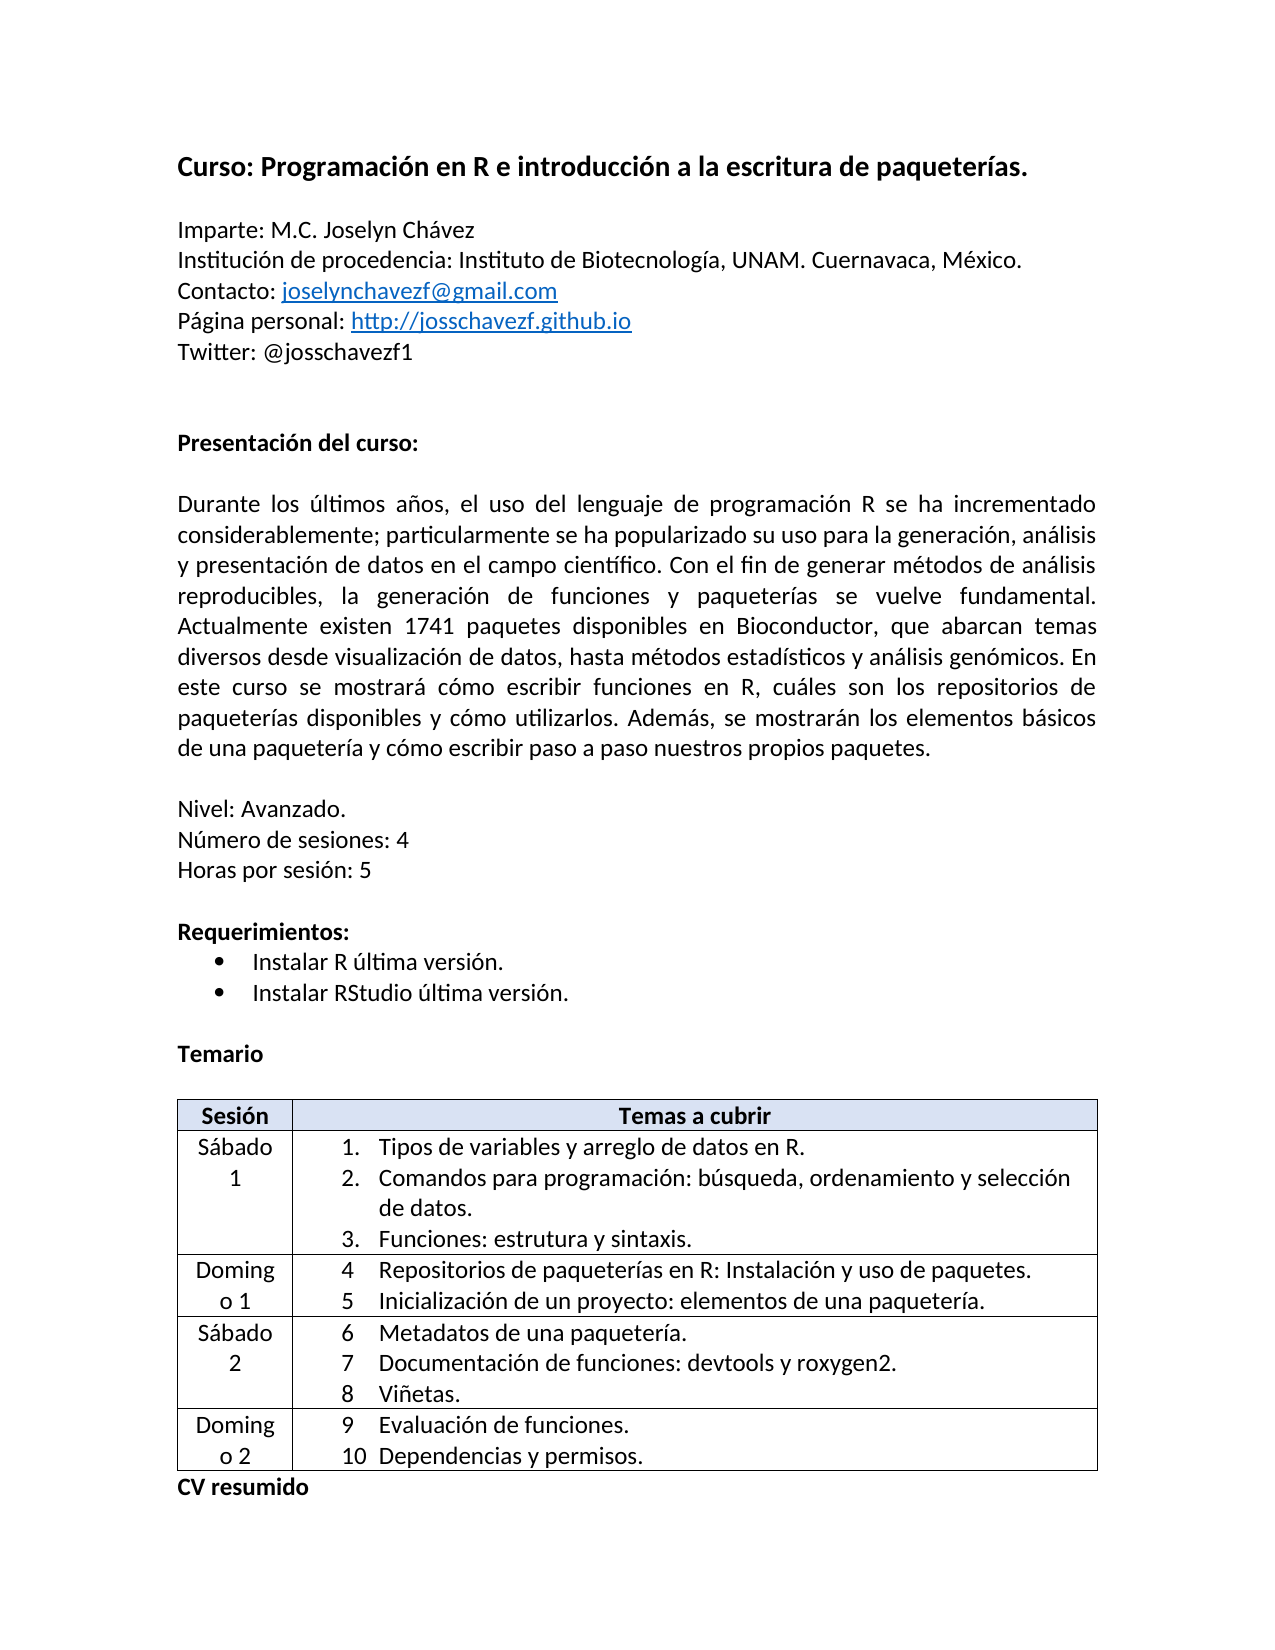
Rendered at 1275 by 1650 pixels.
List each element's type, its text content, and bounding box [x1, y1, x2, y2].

table_cell Metadatos de una paquetería. Documentación de funciones: devtools y roxygen2. Viñetas. [293, 1317, 1097, 1408]
text Imparte: M.C. Joselyn Chávez [177, 214, 1098, 244]
text Página personal: http://josschavezf.github.io [177, 305, 1098, 336]
text Contacto: joselynchavezf@gmail.com [177, 275, 1098, 305]
text Curso: Programación en R e introducción a la escritura de paqueterías. [177, 148, 1098, 183]
text Twitter: @josschavezf1 [177, 336, 1098, 366]
text Nivel: Avanzado. [177, 794, 1098, 824]
table_header Temas a cubrir [293, 1100, 1097, 1130]
list Instalar RStudio última versión. [215, 977, 1098, 1007]
table_cell Tipos de variables y arreglo de datos en R. Comandos para programación: búsqueda, ordenamiento y selección de datos. Funciones: estrutura y sintaxis. [293, 1131, 1097, 1253]
text Temario [177, 1038, 1098, 1068]
text Horas por sesión: 5 [177, 855, 1098, 885]
table_cell Sábado 1 [178, 1131, 292, 1253]
table_cell Domingo 1 [178, 1255, 292, 1316]
text Número de sesiones: 4 [177, 824, 1098, 855]
text Institución de procedencia: Instituto de Biotecnología, UNAM. Cuernavaca, México. [177, 244, 1098, 275]
list Instalar R última versión. [215, 946, 1098, 977]
text Durante los últimos años, el uso del lenguaje de programación R se ha incrementado considerablemente; particularmente se ha popularizado su uso para la generación, análisis y presentación de datos en el campo científico. Con el fin de generar métodos de análisis reproducibles, la generación de funciones y paqueterías se vuelve fundamental. Actualmente existen 1741 paquetes disponibles en Bioconductor, que abarcan temas diversos desde visualización de datos, hasta métodos estadísticos y análisis genómicos. En este curso se mostrará cómo escribir funciones en R, cuáles son los repositorios de paqueterías disponibles y cómo utilizarlos. Además, se mostrarán los elementos básicos de una paquetería y cómo escribir paso a paso nuestros propios paquetes. [177, 488, 1098, 763]
table_cell Evaluación de funciones. Dependencias y permisos. [293, 1409, 1097, 1470]
text CV resumido [177, 1471, 1098, 1502]
table_cell Sábado 2 [178, 1317, 292, 1408]
text Presentación del curso: [177, 427, 1098, 458]
table_cell Repositorios de paqueterías en R: Instalación y uso de paquetes. Inicialización de un proyecto: elementos de una paquetería. [293, 1255, 1097, 1316]
table_cell Domingo 2 [178, 1409, 292, 1470]
text Requerimientos: [177, 916, 1098, 946]
table_header Sesión [178, 1100, 292, 1130]
